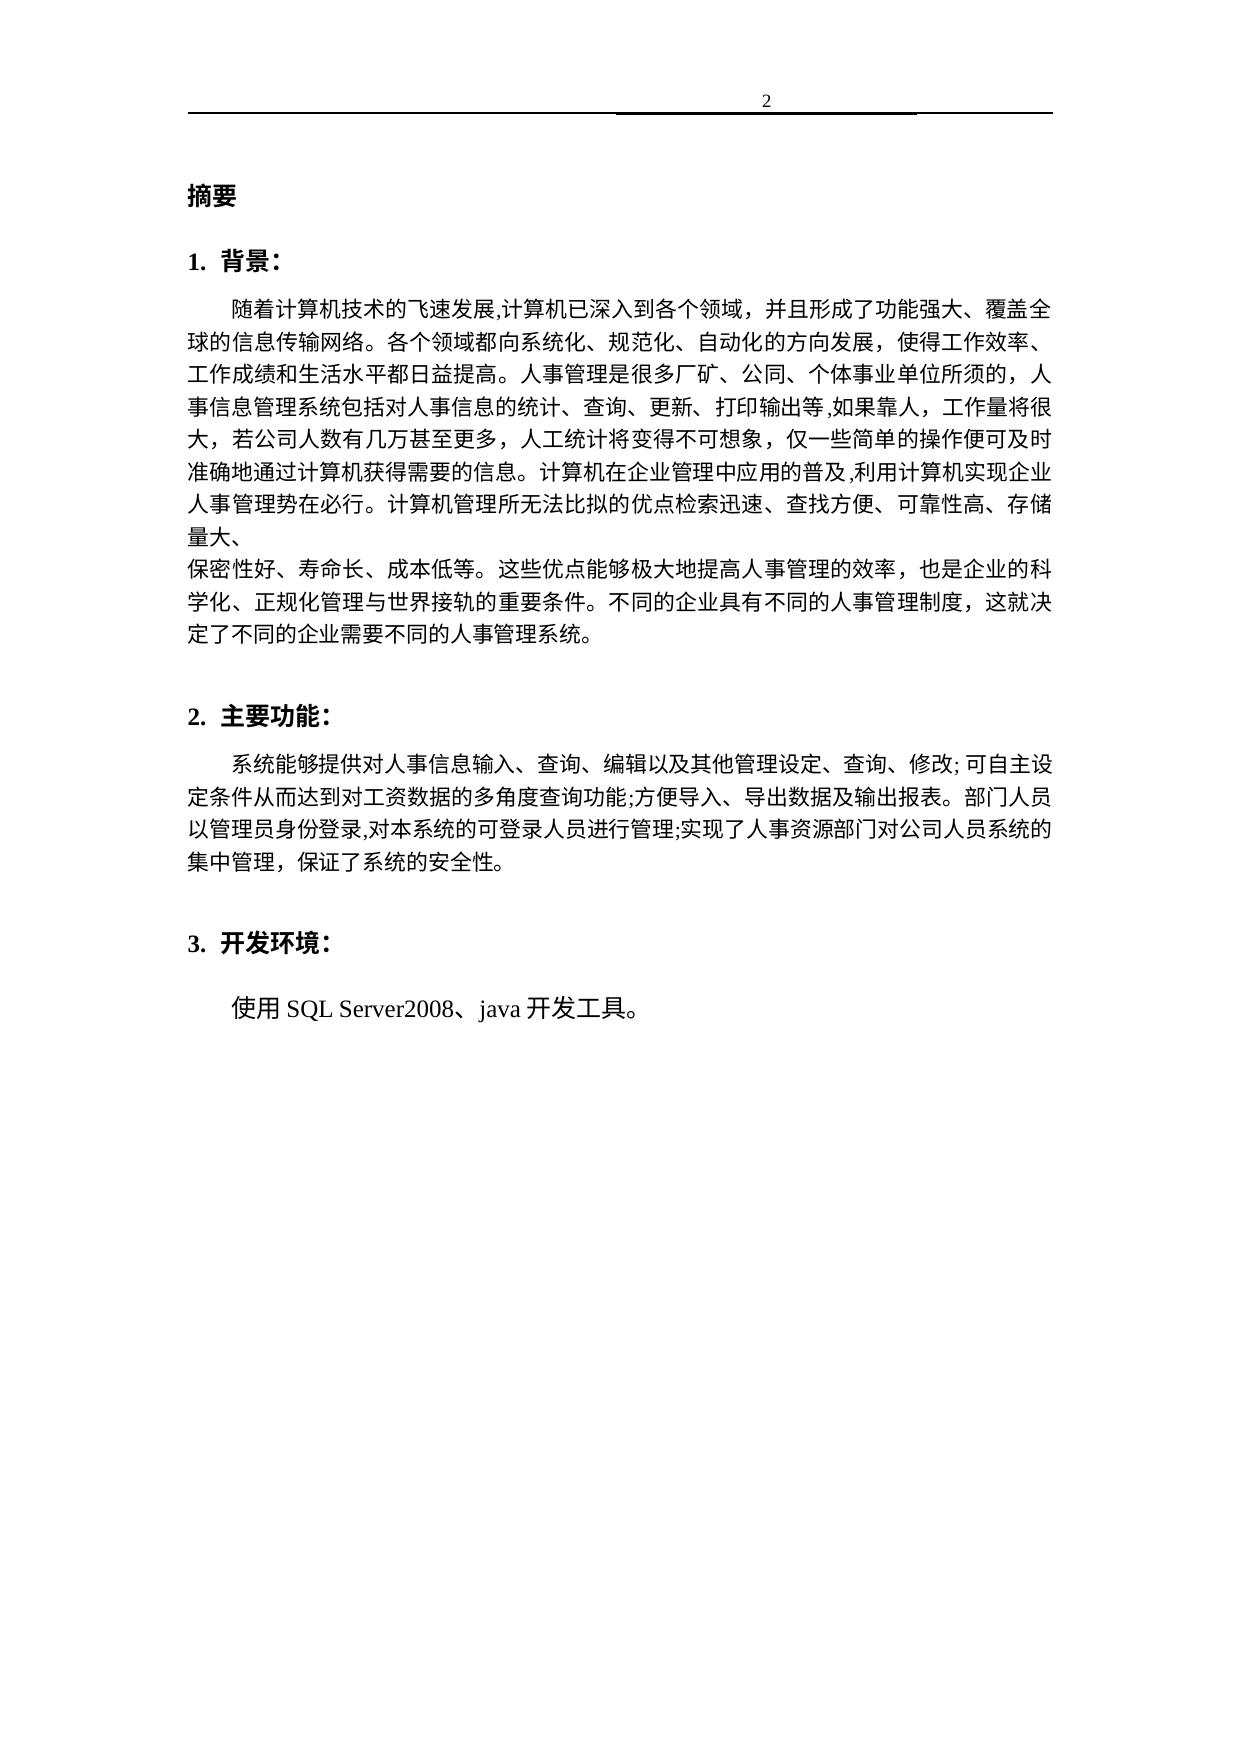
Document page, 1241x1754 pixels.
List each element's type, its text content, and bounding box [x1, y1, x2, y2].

list 主要功能： [187, 682, 1053, 747]
list 开发环境： [187, 909, 1053, 974]
text 随着计算机技术的飞速发展,计算机已深入到各个领域，并且形成了功能强大、覆盖全球的信息传输网络。各个领域都向系统化、规范化、自动化的方向发展，使得工作效率、工作成绩和生活水平都日益提高。人事管理是很多厂矿、公同、个体事业单位所须的，人事信息管理系统包括对人事信息的统计、查询、更新、打印输出等,如果靠人，工作量将很大，若公司人数有几万甚至更多，人工统计将变得不可想象，仅一些简单的操作便可及时、准确地通过计算机获得需要的信息。计算机在企业管理中应用的普及,利用计算机实现企业人事管理势在必行。计算机管理所无法比拟的优点检索迅速、查找方便、可靠性高、存储量大、 [187, 292, 1053, 552]
text 摘要 [187, 162, 1053, 227]
text 系统能够提供对人事信息输入、查询、编辑以及其他管理设定、查询、修改; 可自主设定条件从而达到对工资数据的多角度查询功能;方便导入、导出数据及输出报表。部门人员以管理员身份登录,对本系统的可登录人员进行管理;实现了人事资源部门对公司人员系统的集中管理，保证了系统的安全性。 [187, 747, 1053, 877]
text 保密性好、寿命长、成本低等。这些优点能够极大地提高人事管理的效率，也是企业的科学化、正规化管理与世界接轨的重要条件。不同的企业具有不同的人事管理制度，这就决定了不同的企业需要不同的人事管理系统。 [187, 552, 1053, 649]
text 使用SQL Server2008、java开发工具。 [187, 974, 1053, 1039]
list 背景： [187, 227, 1053, 292]
